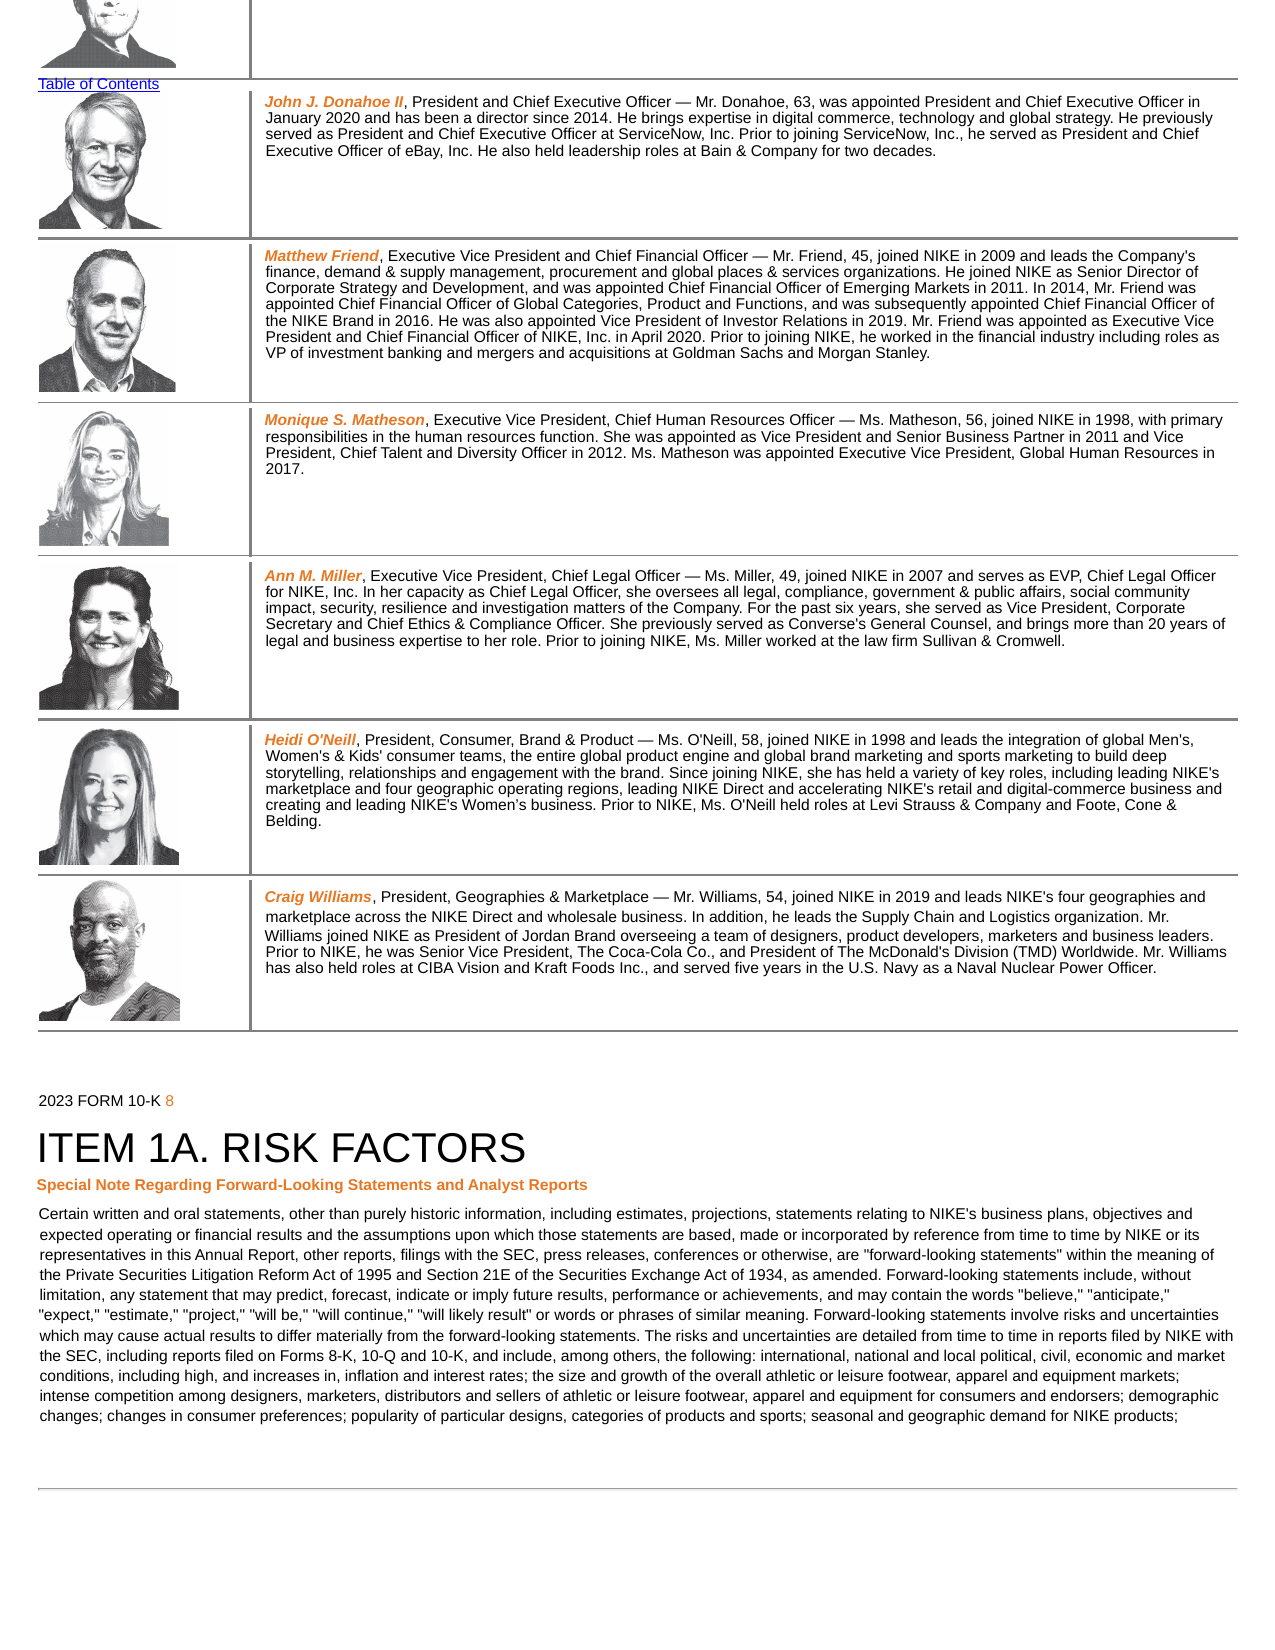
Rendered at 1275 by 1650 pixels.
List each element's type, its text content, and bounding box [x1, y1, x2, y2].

picture [39, 244, 176, 392]
text Ann M. Miller, Executive Vice President, Chief Legal Officer — Ms. Miller, 49, joined NIKE in 2007 and serves as EVP, Chief Legal Officer for NIKE, Inc. In her capacity as Chief Legal Officer, she oversees all legal, compliance, government & public affairs, social community impact, security, resilience and investigation matters of the Company. For the past six years, she served as Vice President, Corporate Secretary and Chief Ethics & Compliance Officer. She previously served as Converse's General Counsel, and brings more than 20 years of legal and business expertise to her role. Prior to joining NIKE, Ms. Miller worked at the law firm Sullivan & Cromwell. [264, 568, 1236, 649]
subtitle ITEM 1A. RISK FACTORS [36, 1123, 1226, 1171]
picture [39, 90, 169, 229]
text Craig Williams, President, Geographies & Marketplace — Mr. Williams, 54, joined NIKE in 2019 and leads NIKE's four geographies and marketplace across the NIKE Direct and wholesale business. In addition, he leads the Supply Chain and Logistics organization. Mr. [264, 888, 1236, 926]
text 2023 FORM 10-K 8 [38, 1091, 1236, 1109]
picture [39, 879, 180, 1021]
text Heidi O'Neill, President, Consumer, Brand & Product — Ms. O'Neill, 58, joined NIKE in 1998 and leads the integration of global Men's, Women's & Kids' consumer teams, the entire global product engine and global brand marketing and sports marketing to build deep storytelling, relationships and engagement with the brand. Since joining NIKE, she has held a variety of key roles, including leading NIKE's marketplace and four geographic operating regions, leading NIKE Direct and accelerating NIKE's retail and digital-commerce business and creating and leading NIKE's Women’s business. Prior to NIKE, Ms. O'Neill held roles at Levi Strauss & Company and Foote, Cone & Belding. [264, 733, 1236, 830]
picture [39, 407, 169, 546]
text Certain written and oral statements, other than purely historic information, including estimates, projections, statements relating to NIKE's business plans, objectives and expected operating or financial results and the assumptions upon which those statements are based, made or incorporated by reference from time to time by NIKE or its representatives in this Annual Report, other reports, filings with the SEC, press releases, conferences or otherwise, are "forward-looking statements" within the meaning of the Private Securities Litigation Reform Act of 1995 and Section 21E of the Securities Exchange Act of 1934, as amended. Forward-looking statements include, without limitation, any statement that may predict, forecast, indicate or imply future results, performance or achievements, and may contain the words "believe," "anticipate," [38, 1205, 1236, 1303]
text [38, 1306, 1236, 1425]
picture [39, 725, 179, 865]
text Monique S. Matheson, Executive Vice President, Chief Human Resources Officer — Ms. Matheson, 56, joined NIKE in 1998, with primary responsibilities in the human resources function. She was appointed as Vice President and Senior Business Partner in 2011 and Vice President, Chief Talent and Diversity Officer in 2012. Ms. Matheson was appointed Executive Vice President, Global Human Resources in 2017. [264, 413, 1236, 478]
picture [39, 0, 177, 69]
text Special Note Regarding Forward-Looking Statements and Analyst Reports [36, 1176, 1234, 1194]
picture [39, 562, 179, 710]
text Matthew Friend, Executive Vice President and Chief Financial Officer — Mr. Friend, 45, joined NIKE in 2009 and leads the Company's finance, demand & supply management, procurement and global places & services organizations. He joined NIKE as Senior Director of Corporate Strategy and Development, and was appointed Chief Financial Officer of Emerging Markets in 2011. In 2014, Mr. Friend was appointed Chief Financial Officer of Global Categories, Product and Functions, and was subsequently appointed Chief Financial Officer of the NIKE Brand in 2016. He was also appointed Vice President of Investor Relations in 2019. Mr. Friend was appointed as Executive Vice President and Chief Financial Officer of NIKE, Inc. in April 2020. Prior to joining NIKE, he worked in the financial industry including roles as VP of investment banking and mergers and acquisitions at Goldman Sachs and Morgan Stanley. [264, 248, 1236, 362]
text Williams joined NIKE as President of Jordan Brand overseeing a team of designers, product developers, marketers and business leaders. Prior to NIKE, he was Senior Vice President, The Coca-Cola Co., and President of The McDonald's Division (TMD) Worldwide. Mr. Williams has also held roles at CIBA Vision and Kraft Foods Inc., and served five years in the U.S. Navy as a Naval Nuclear Power Officer. [264, 928, 1236, 977]
text John J. Donahoe II, President and Chief Executive Officer — Mr. Donahoe, 63, was appointed President and Chief Executive Officer in January 2020 and has been a director since 2014. He brings expertise in digital commerce, technology and global strategy. He previously served as President and Chief Executive Officer at ServiceNow, Inc. Prior to joining ServiceNow, Inc., he served as President and Chief Executive Officer of eBay, Inc. He also held leadership roles at Bain & Company for two decades. [264, 94, 1236, 159]
